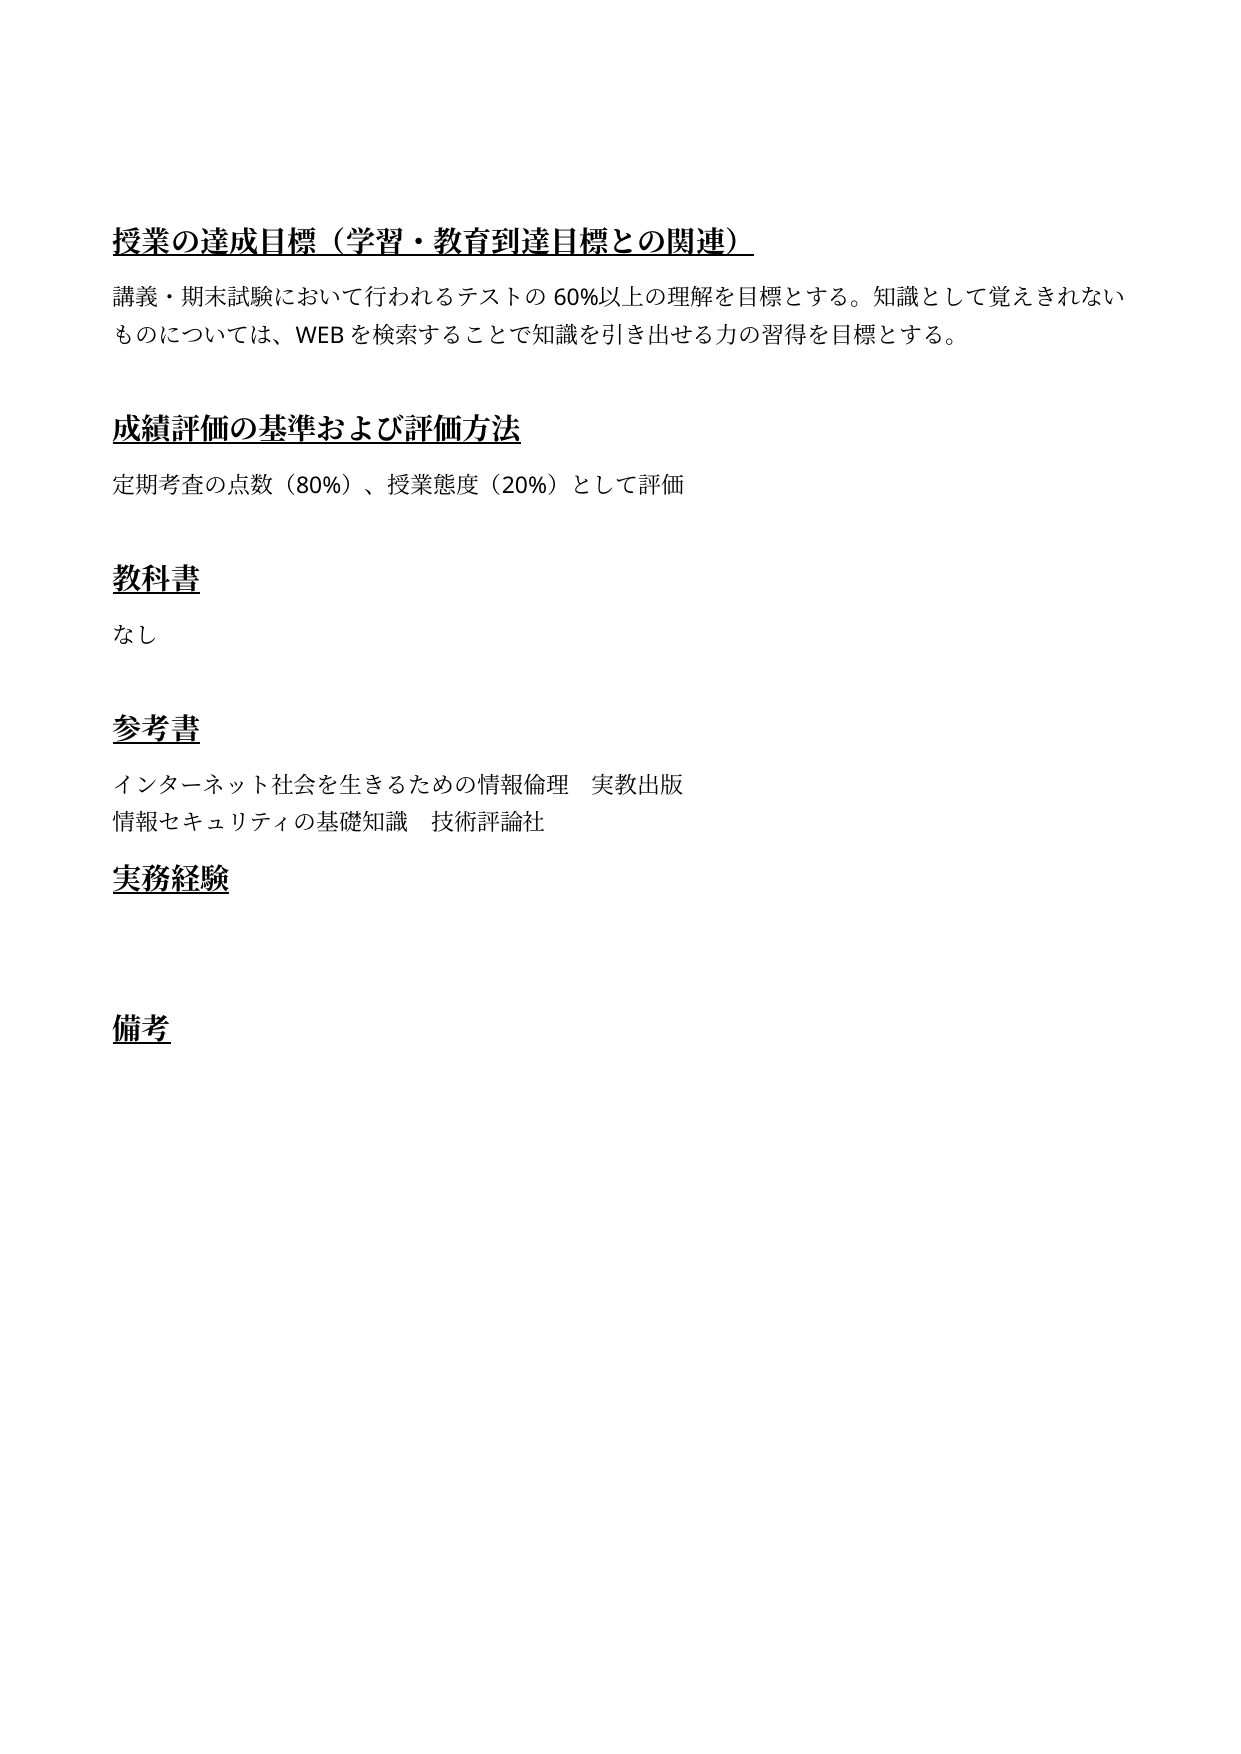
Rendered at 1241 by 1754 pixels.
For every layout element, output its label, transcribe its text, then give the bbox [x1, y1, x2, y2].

text 教科書 [112, 539, 1128, 614]
text 備考 [112, 989, 1128, 1064]
text 参考書 [112, 689, 1128, 764]
text 情報セキュリティの基礎知識 技術評論社 [112, 802, 1128, 839]
text 成績評価の基準および評価方法 [112, 389, 1128, 464]
text なし [112, 614, 1128, 652]
text 講義・期末試験において行われるテストの60%以上の理解を目標とする。知識として覚えきれないものについては、WEBを検索することで知識を引き出せる力の習得を目標とする。 [112, 277, 1128, 352]
text 定期考査の点数（80%）、授業態度（20%）として評価 [112, 464, 1128, 502]
text インターネット社会を生きるための情報倫理 実教出版 [112, 764, 1128, 802]
text 授業の達成目標（学習・教育到達目標との関連） [112, 202, 1128, 277]
text 実務経験 [112, 839, 1128, 914]
